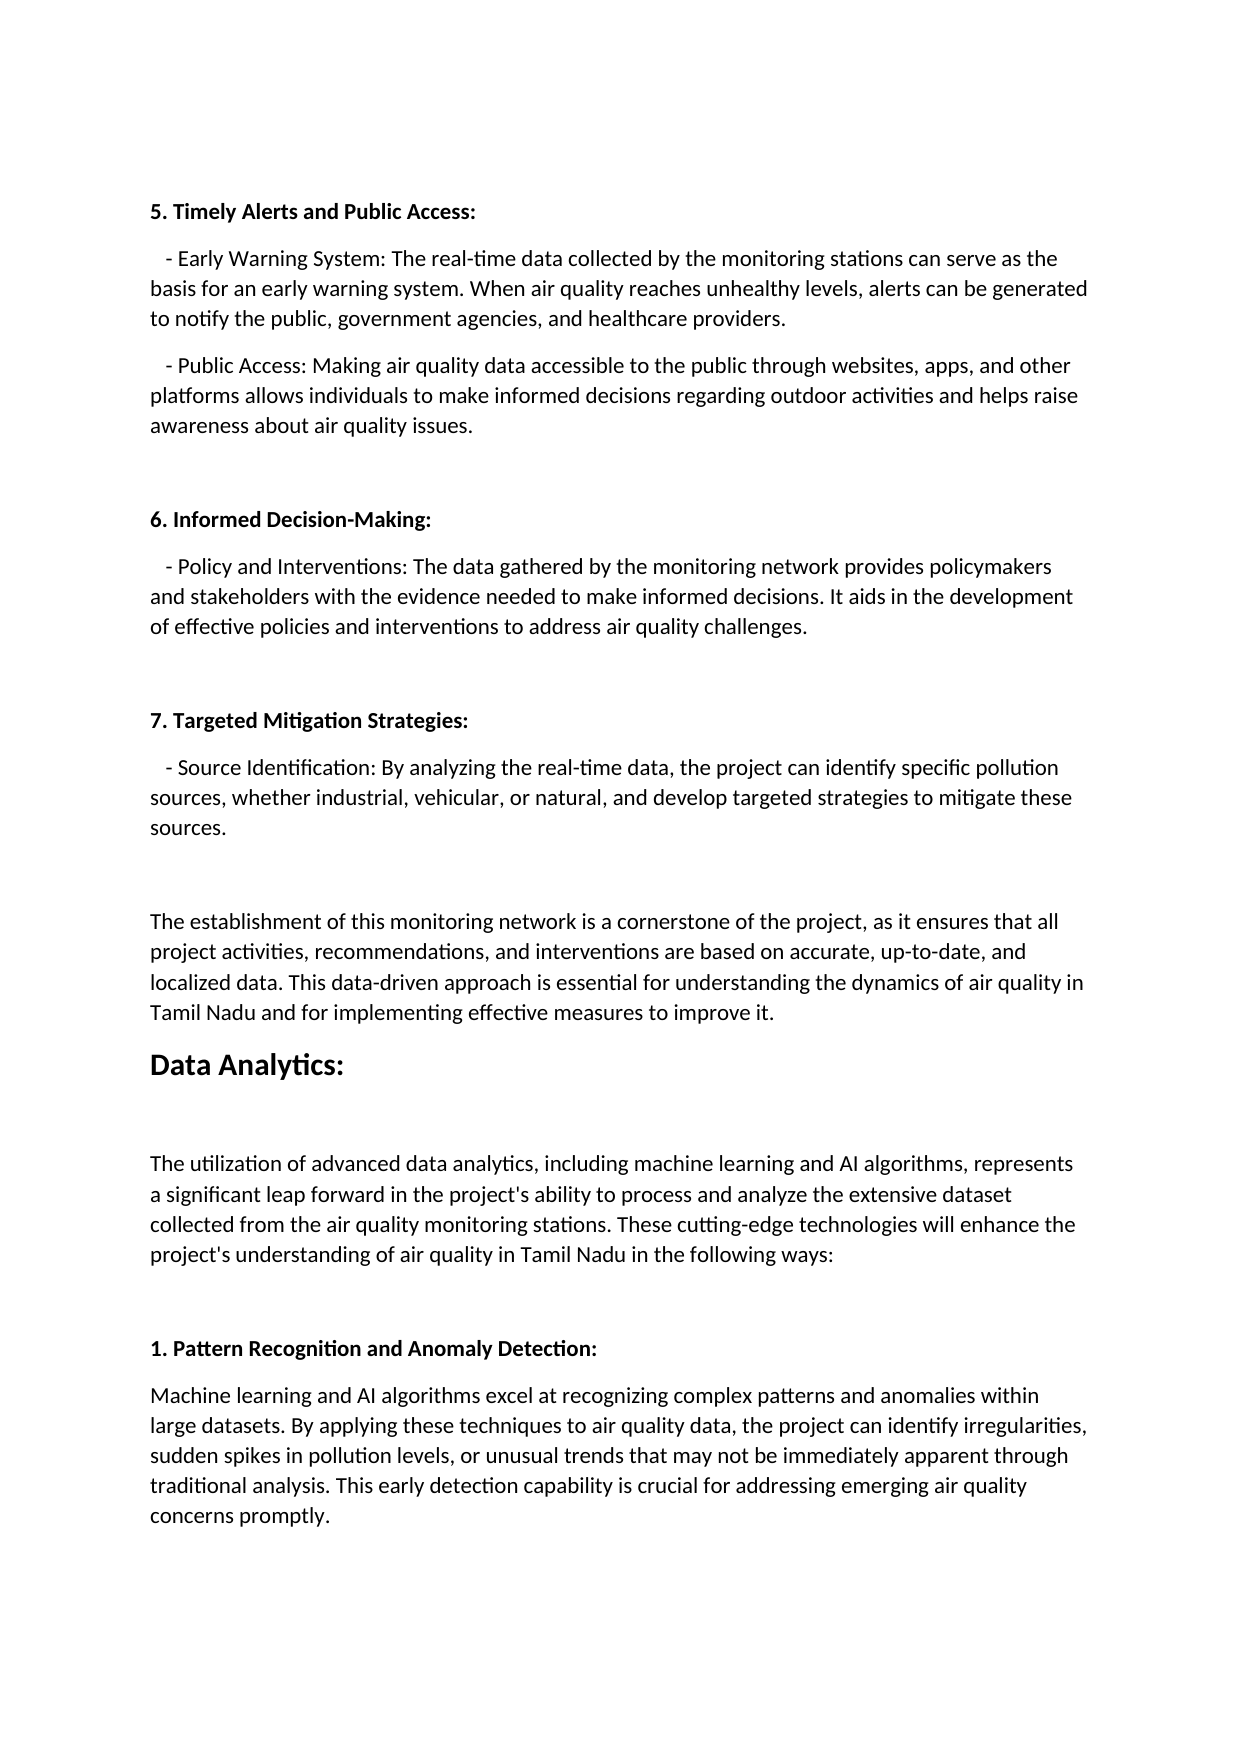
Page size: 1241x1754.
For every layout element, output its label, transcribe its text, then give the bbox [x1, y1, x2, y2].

text 6. Informed Decision-Making: [150, 505, 1090, 533]
text - Early Warning System: The real-time data collected by the monitoring stations can serve as the basis for an early warning system. When air quality reaches unhealthy levels, alerts can be generated to notify the public, government agencies, and healthcare providers. [150, 244, 1090, 332]
text Data Analytics: [150, 1045, 1090, 1083]
text 5. Timely Alerts and Public Access: [150, 197, 1090, 225]
text Machine learning and AI algorithms excel at recognizing complex patterns and anomalies within large datasets. By applying these techniques to air quality data, the project can identify irregularities, sudden spikes in pollution levels, or unusual trends that may not be immediately apparent through traditional analysis. This early detection capability is crucial for addressing emerging air quality concerns promptly. [150, 1381, 1090, 1529]
text 7. Targeted Mitigation Strategies: [150, 706, 1090, 734]
text The utilization of advanced data analytics, including machine learning and AI algorithms, represents a significant leap forward in the project's ability to process and analyze the extensive dataset collected from the air quality monitoring stations. These cutting-edge technologies will enhance the project's understanding of air quality in Tamil Nadu in the following ways: [150, 1149, 1090, 1268]
text 1. Pattern Recognition and Anomaly Detection: [150, 1334, 1090, 1362]
text The establishment of this monitoring network is a cornerstone of the project, as it ensures that all project activities, recommendations, and interventions are based on accurate, up-to-date, and localized data. This data-driven approach is essential for understanding the dynamics of air quality in Tamil Nadu and for implementing effective measures to improve it. [150, 907, 1090, 1026]
text - Policy and Interventions: The data gathered by the monitoring network provides policymakers and stakeholders with the evidence needed to make informed decisions. It aids in the development of effective policies and interventions to address air quality challenges. [150, 552, 1090, 641]
text - Public Access: Making air quality data accessible to the public through websites, apps, and other platforms allows individuals to make informed decisions regarding outdoor activities and helps raise awareness about air quality issues. [150, 351, 1090, 439]
text - Source Identification: By analyzing the real-time data, the project can identify specific pollution sources, whether industrial, vehicular, or natural, and develop targeted strategies to mitigate these sources. [150, 753, 1090, 842]
